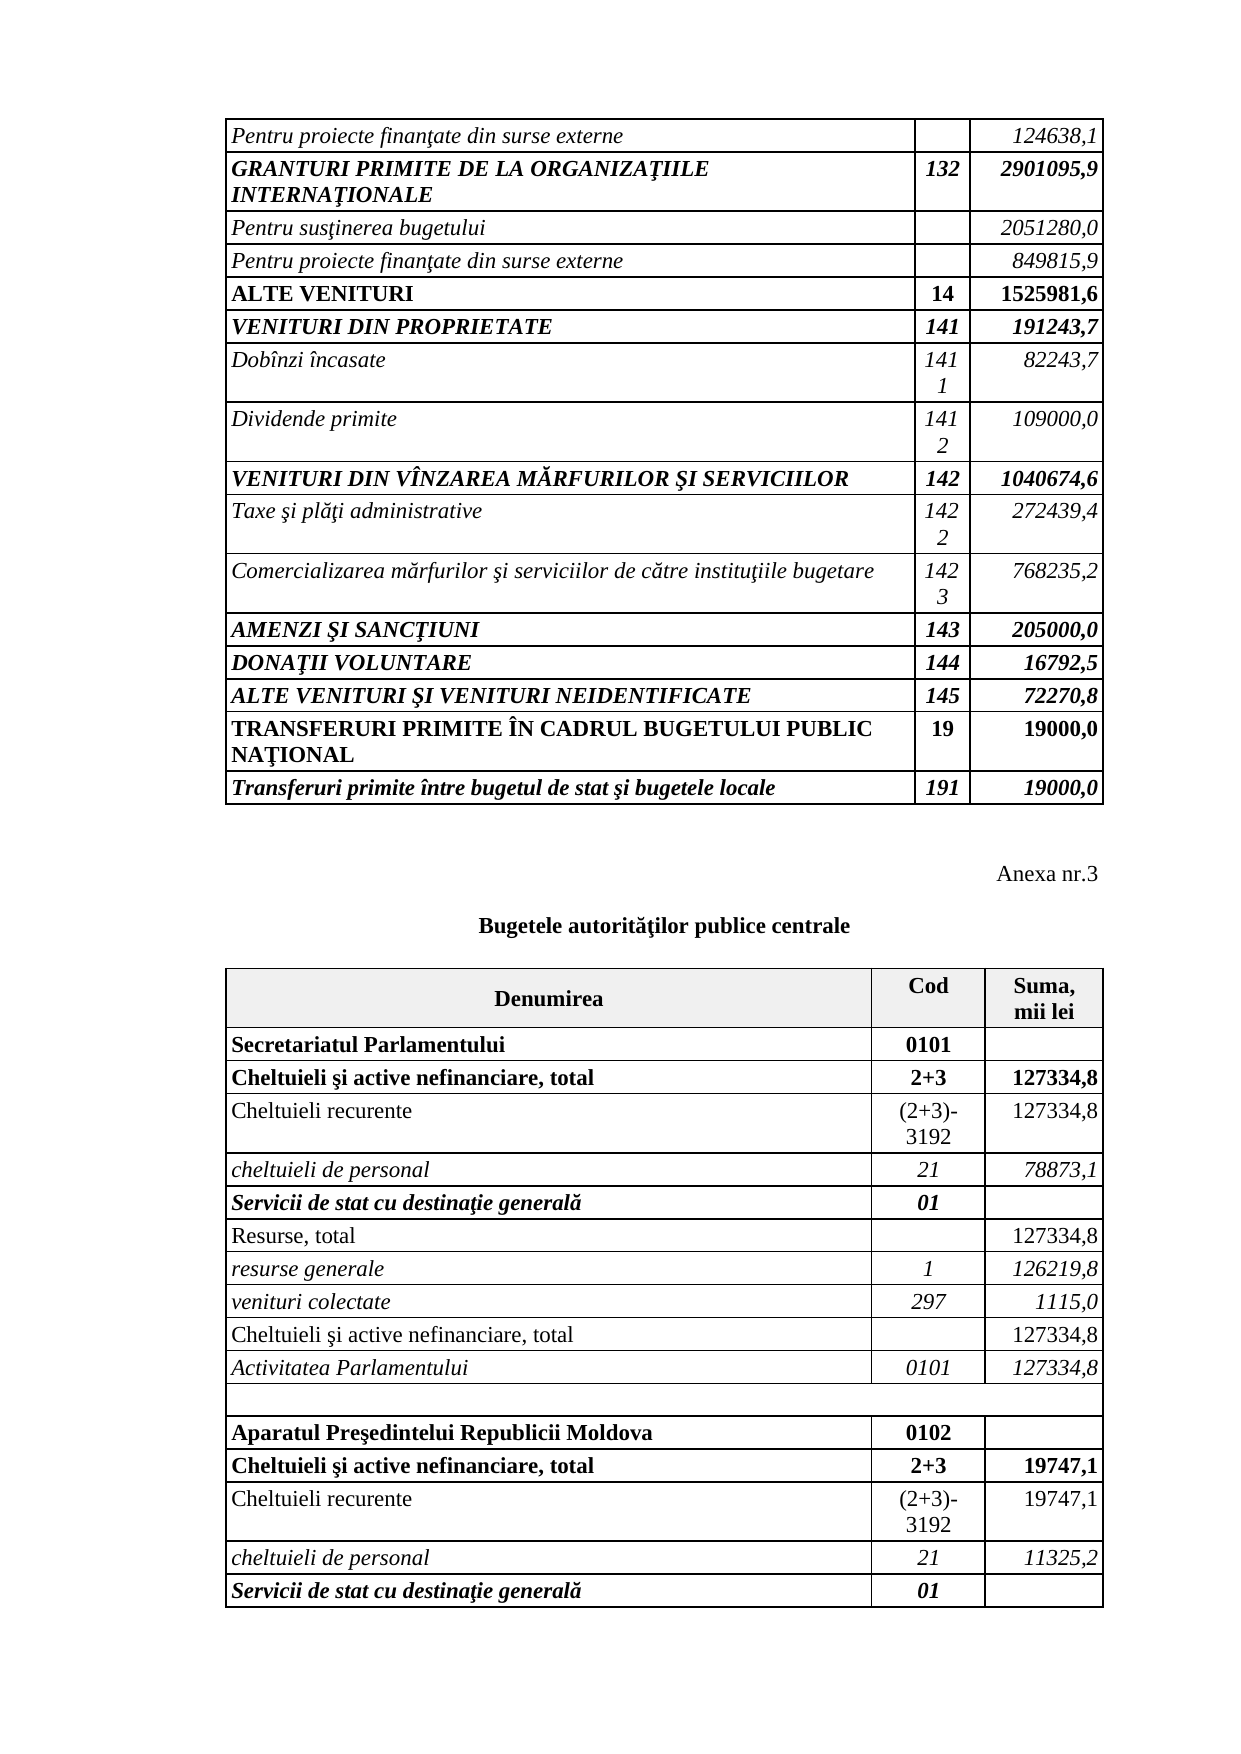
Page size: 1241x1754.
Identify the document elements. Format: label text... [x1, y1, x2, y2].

table_cell 1115,0 [986, 1285, 1102, 1317]
table_cell 2901095,9 [971, 153, 1102, 210]
table_cell 127334,8 [986, 1061, 1102, 1093]
table_cell cheltuieli de personal [227, 1154, 871, 1185]
table_cell ALTE VENITURI [227, 278, 914, 309]
table_cell 1422 [916, 495, 969, 553]
table_cell [916, 212, 969, 243]
table_cell DONAŢII VOLUNTARE [227, 647, 914, 678]
table_cell 141 [916, 311, 969, 342]
table_cell Resurse, total [227, 1220, 871, 1251]
table_cell GRANTURI PRIMITE DE LA ORGANIZAŢIILE INTERNAŢIONALE [227, 153, 914, 210]
table_cell Cod [872, 969, 984, 1027]
table_cell [916, 245, 969, 276]
table_cell 205000,0 [971, 614, 1102, 645]
table_cell 19000,0 [971, 712, 1102, 770]
table_cell 19 [916, 712, 969, 770]
table_cell 132 [916, 153, 969, 210]
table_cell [227, 1450, 871, 1481]
table_cell 19747,1 [986, 1450, 1102, 1481]
table_cell 127334,8 [986, 1220, 1102, 1251]
table_cell [916, 120, 969, 151]
table_cell 0102 [872, 1417, 984, 1448]
table_cell [872, 1318, 984, 1349]
table_cell [986, 1028, 1102, 1060]
table_cell 21 [872, 1542, 984, 1573]
table_cell 2+3 [872, 1061, 984, 1093]
table_cell 19747,1 [986, 1483, 1102, 1540]
table_cell 1423 [916, 554, 969, 612]
table_cell 0101 [872, 1351, 984, 1382]
table_cell Cheltuieli şi active nefinanciare, total [227, 1318, 871, 1349]
table_cell Dividende primite [227, 403, 914, 461]
table_cell cheltuieli de personal [227, 1542, 871, 1573]
table_cell 849815,9 [971, 245, 1102, 276]
table_cell 2051280,0 [971, 212, 1102, 243]
table_cell Suma, mii lei [986, 969, 1102, 1027]
table_cell 1 [872, 1252, 984, 1284]
table_cell [986, 1417, 1102, 1448]
table_cell 127334,8 [986, 1318, 1102, 1349]
table_cell AMENZI ŞI SANCŢIUNI [227, 614, 914, 645]
table_cell 82243,7 [971, 344, 1102, 401]
table_cell venituri colectate [227, 1285, 871, 1317]
table_cell [986, 1187, 1102, 1218]
table_cell Comercializarea mărfurilor şi serviciilor de către instituţiile bugetare [227, 554, 914, 612]
table_cell 191243,7 [971, 311, 1102, 342]
table_cell Aparatul Preşedintelui Republicii Moldova [227, 1417, 871, 1448]
table_cell [227, 1384, 1102, 1415]
table_cell 72270,8 [971, 680, 1102, 711]
table_cell 1411 [916, 344, 969, 401]
table_cell Servicii de stat cu destinaţie generală [227, 1187, 871, 1218]
table_cell 1412 [916, 403, 969, 461]
table_cell 1040674,6 [971, 462, 1102, 493]
table_cell 0101 [872, 1028, 984, 1060]
table_cell Pentru susţinerea bugetului [227, 212, 914, 243]
table_cell Dobînzi încasate [227, 344, 914, 401]
table_cell Servicii de stat cu destinaţie generală [227, 1575, 871, 1606]
table_cell Denumirea [227, 969, 871, 1027]
table_cell 127334,8 [986, 1351, 1102, 1382]
table_cell 21 [872, 1154, 984, 1185]
table_cell Cheltuieli recurente [227, 1483, 871, 1540]
table_cell Pentru proiecte finanţate din surse externe [227, 120, 914, 151]
table_cell 124638,1 [971, 120, 1102, 151]
table_cell [872, 1220, 984, 1251]
table_cell 768235,2 [971, 554, 1102, 612]
table_cell 1525981,6 [971, 278, 1102, 309]
table_cell Pentru proiecte finanţate din surse externe [227, 245, 914, 276]
table_cell 142 [916, 462, 969, 493]
table_cell 01 [872, 1575, 984, 1606]
table_cell 78873,1 [986, 1154, 1102, 1185]
table_cell 109000,0 [971, 403, 1102, 461]
table_cell resurse generale [227, 1252, 871, 1284]
table_cell 14 [916, 278, 969, 309]
table_cell 2+3 [872, 1450, 984, 1481]
table_cell VENITURI DIN PROPRIETATE [227, 311, 914, 342]
table_cell 145 [916, 680, 969, 711]
table_cell 16792,5 [971, 647, 1102, 678]
table_cell 191 [916, 772, 969, 803]
table_cell 297 [872, 1285, 984, 1317]
table_cell 01 [872, 1187, 984, 1218]
table_cell Cheltuieli şi active nefinanciare, total [227, 1061, 871, 1093]
table_cell 272439,4 [971, 495, 1102, 553]
table_cell 127334,8 [986, 1094, 1102, 1152]
table_cell ALTE VENITURI ŞI VENITURI NEIDENTIFICATE [227, 680, 914, 711]
table_cell 126219,8 [986, 1252, 1102, 1284]
table_cell Secretariatul Parlamentului [227, 1028, 871, 1060]
table_cell TRANSFERURI PRIMITE ÎN CADRUL BUGETULUI PUBLIC NAŢIONAL [227, 712, 914, 770]
table_cell (2+3)-3192 [872, 1094, 984, 1152]
table_cell 19000,0 [971, 772, 1102, 803]
table_cell 143 [916, 614, 969, 645]
table_cell VENITURI DIN VÎNZAREA MĂRFURILOR ŞI SERVICIILOR [227, 462, 914, 493]
table_header Anexa nr.3 Bugetele autorităţilor publice centrale [226, 857, 1103, 968]
table_cell (2+3)-3192 [872, 1483, 984, 1540]
table_cell 11325,2 [986, 1542, 1102, 1573]
table_cell 144 [916, 647, 969, 678]
table_cell Activitatea Parlamentului [227, 1351, 871, 1382]
table_cell Cheltuieli recurente [227, 1094, 871, 1152]
table_cell Taxe şi plăţi administrative [227, 495, 914, 553]
table_cell [986, 1575, 1102, 1606]
table_cell Transferuri primite între bugetul de stat şi bugetele locale [227, 772, 914, 803]
